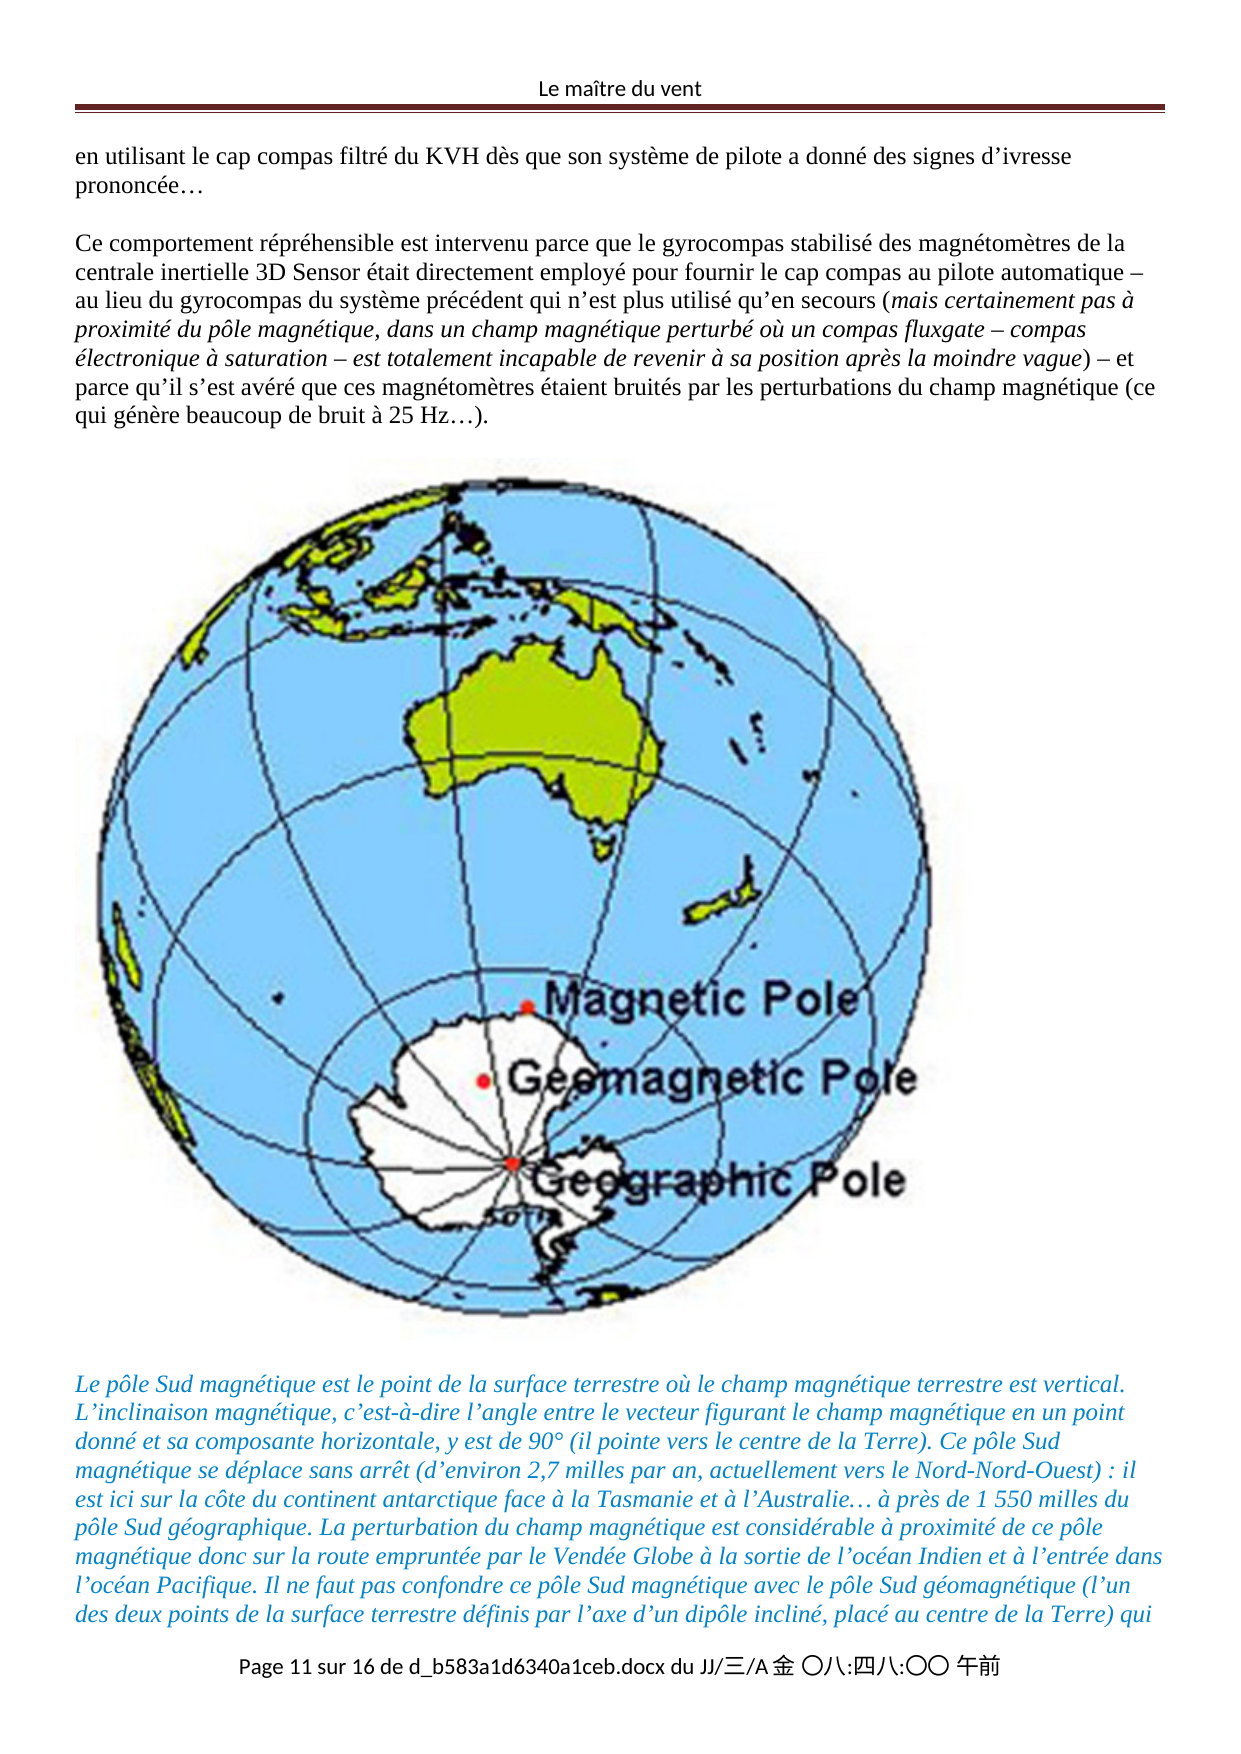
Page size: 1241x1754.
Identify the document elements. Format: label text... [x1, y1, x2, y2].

text Ce comportement répréhensible est intervenu parce que le gyrocompas stabilisé des magnétomètres de la centrale inertielle 3D Sensor était directement employé pour fournir le cap compas au pilote automatique – au lieu du gyrocompas du système précédent qui n’est plus utilisé qu’en secours (mais certainement pas à proximité du pôle magnétique, dans un champ magnétique perturbé où un compas fluxgate – compas électronique à saturation – est totalement incapable de revenir à sa position après la moindre vague) – et parce qu’il s’est avéré que ces magnétomètres étaient bruités par les perturbations du champ magnétique (ce qui génère beaucoup de bruit à 25 Hz…). [75, 228, 1165, 429]
picture [75, 458, 972, 1340]
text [75, 1369, 1165, 1627]
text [75, 141, 1165, 199]
